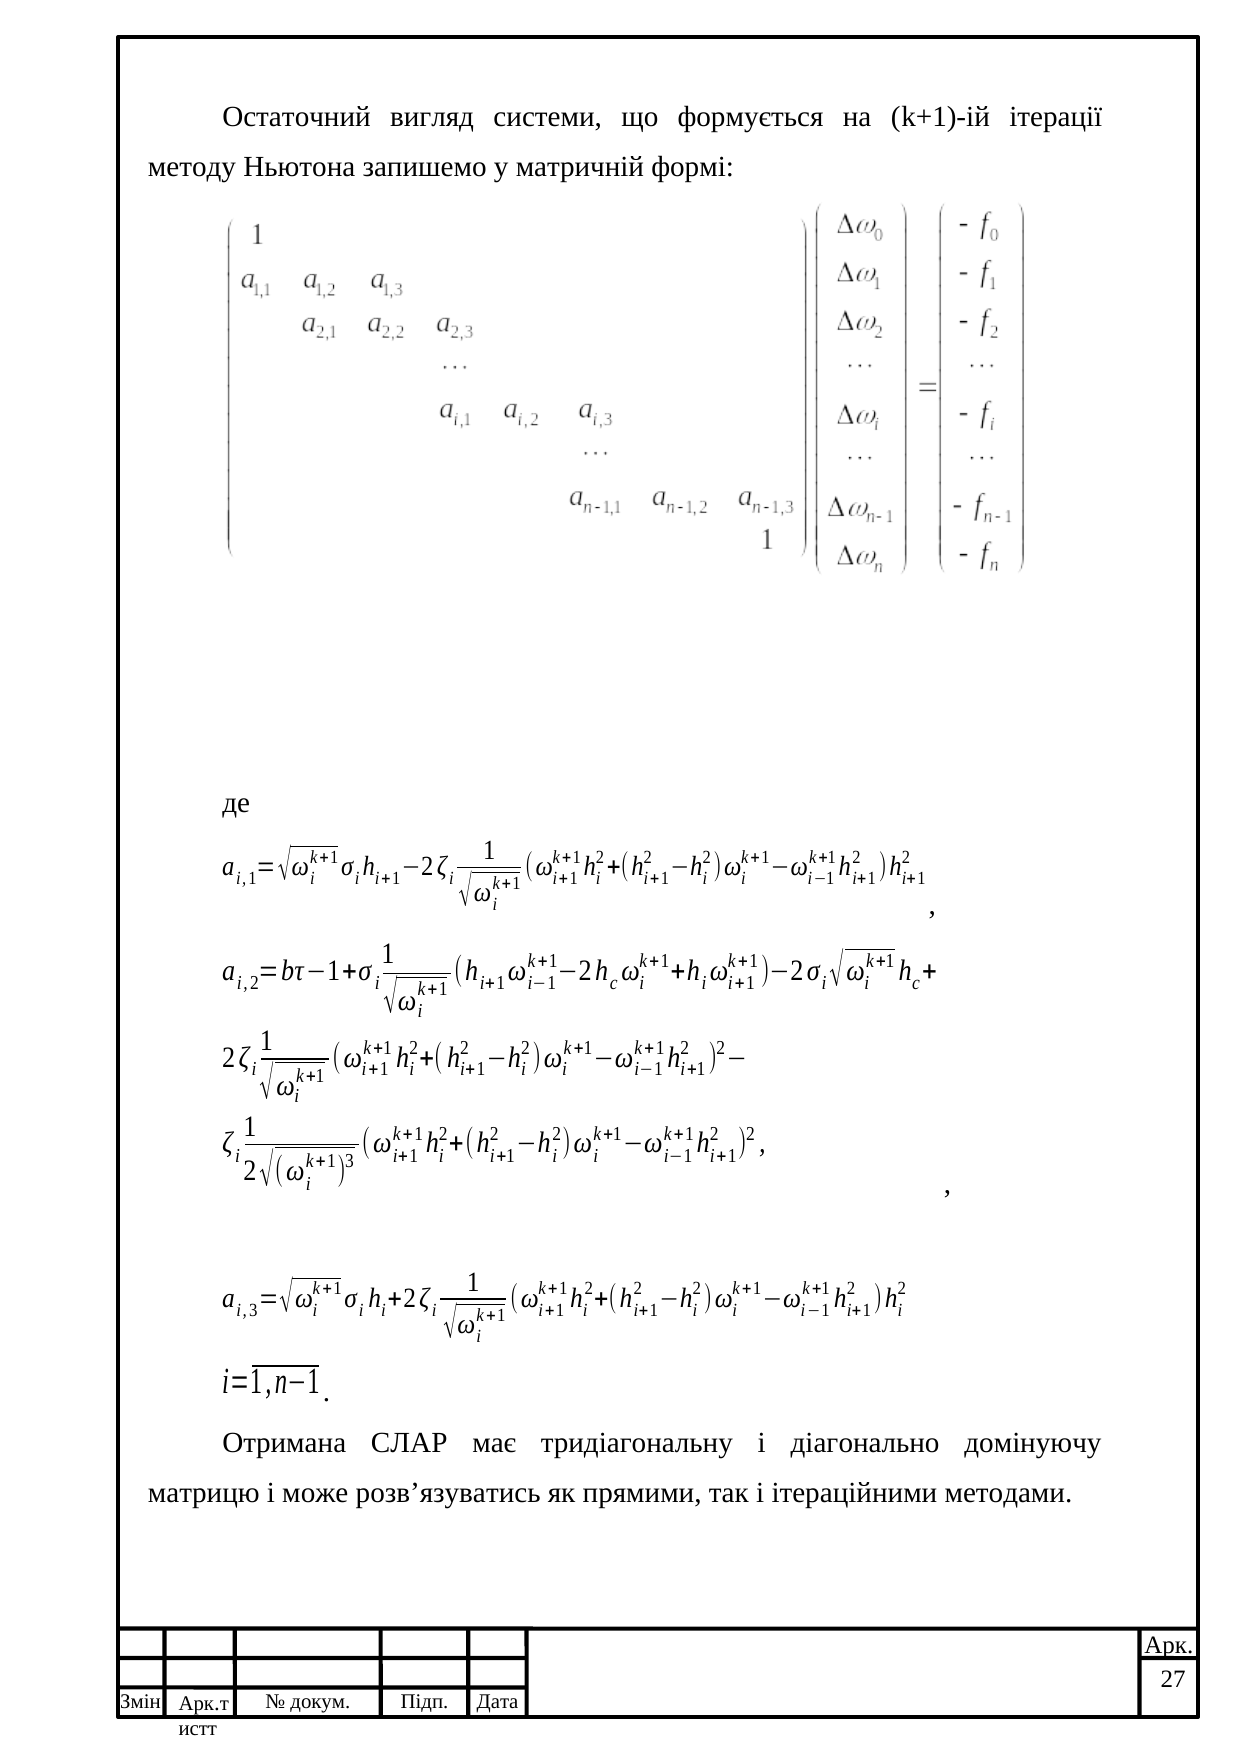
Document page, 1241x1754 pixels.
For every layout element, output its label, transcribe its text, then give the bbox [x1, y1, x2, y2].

text , [148, 835, 1102, 921]
text , [148, 938, 1102, 1200]
text Отримана СЛАР має тридіагональну і діагонально домінуючу матрицю і може розв’язуватись як прямими, так і ітераційними методами. [148, 1425, 1102, 1509]
text Остаточний вигляд системи, що формується на (k+1)-ій ітерації методу Ньютона запишемо у матричній формі: [148, 99, 1102, 183]
text . [148, 1361, 1102, 1408]
text де [148, 785, 1102, 818]
